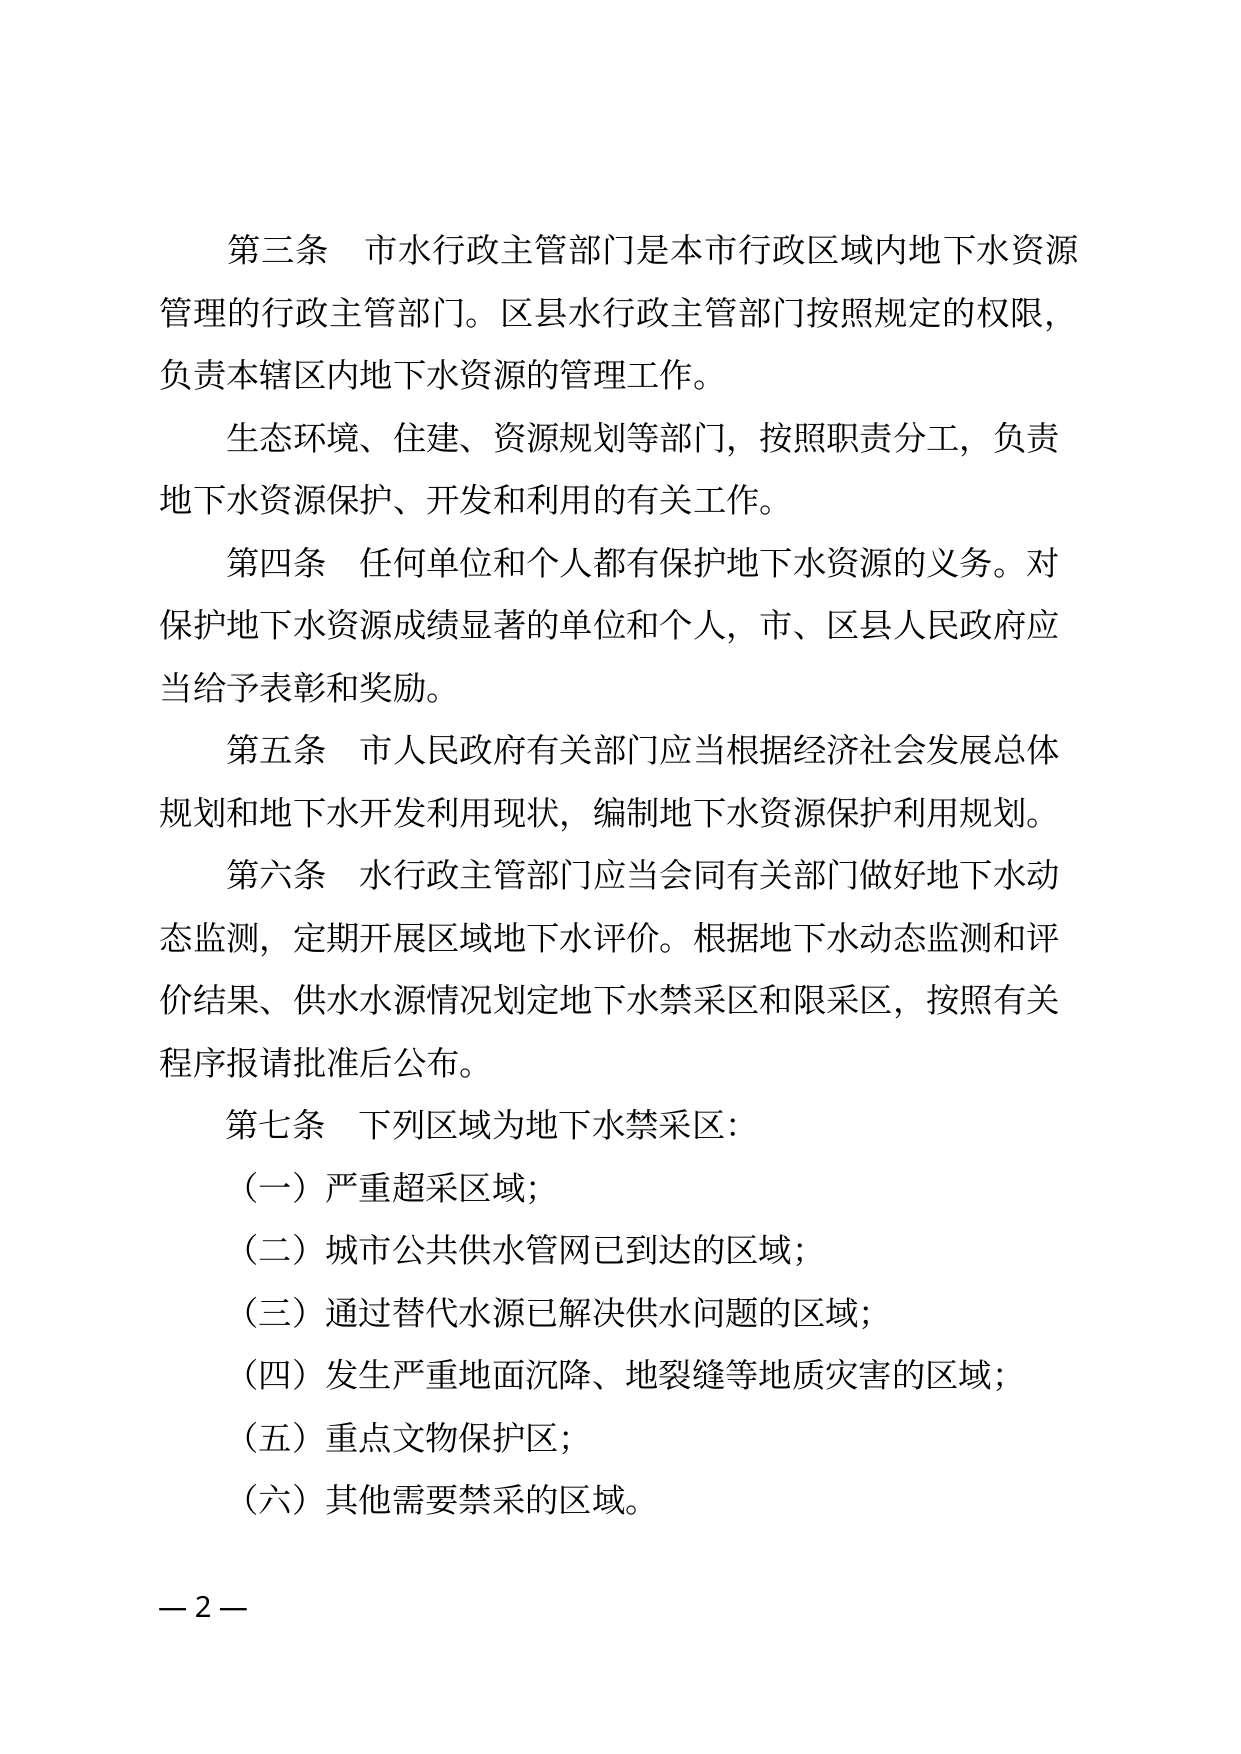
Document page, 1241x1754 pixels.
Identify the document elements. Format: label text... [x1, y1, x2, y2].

text （一）严重超采区域； [159, 1150, 1081, 1213]
text （五）重点文物保护区； [159, 1400, 1081, 1463]
text 第五条 市人民政府有关部门应当根据经济社会发展总体规划和地下水开发利用现状，编制地下水资源保护利用规划。 [159, 713, 1081, 838]
text （三）通过替代水源已解决供水问题的区域； [159, 1275, 1081, 1338]
text 第四条 任何单位和个人都有保护地下水资源的义务。对保护地下水资源成绩显著的单位和个人，市、区县人民政府应当给予表彰和奖励。 [159, 525, 1081, 713]
text 第三条 市水行政主管部门是本市行政区域内地下水资源管理的行政主管部门。区县水行政主管部门按照规定的权限，负责本辖区内地下水资源的管理工作。 [159, 213, 1081, 400]
text 第七条 下列区域为地下水禁采区： [159, 1088, 1081, 1150]
text （四）发生严重地面沉降、地裂缝等地质灾害的区域； [159, 1338, 1081, 1400]
text 生态环境、住建、资源规划等部门，按照职责分工，负责地下水资源保护、开发和利用的有关工作。 [159, 400, 1081, 525]
text （六）其他需要禁采的区域。 [159, 1463, 1081, 1525]
text 第六条 水行政主管部门应当会同有关部门做好地下水动态监测，定期开展区域地下水评价。根据地下水动态监测和评价结果、供水水源情况划定地下水禁采区和限采区，按照有关程序报请批准后公布。 [159, 838, 1081, 1088]
text （二）城市公共供水管网已到达的区域； [159, 1213, 1081, 1275]
